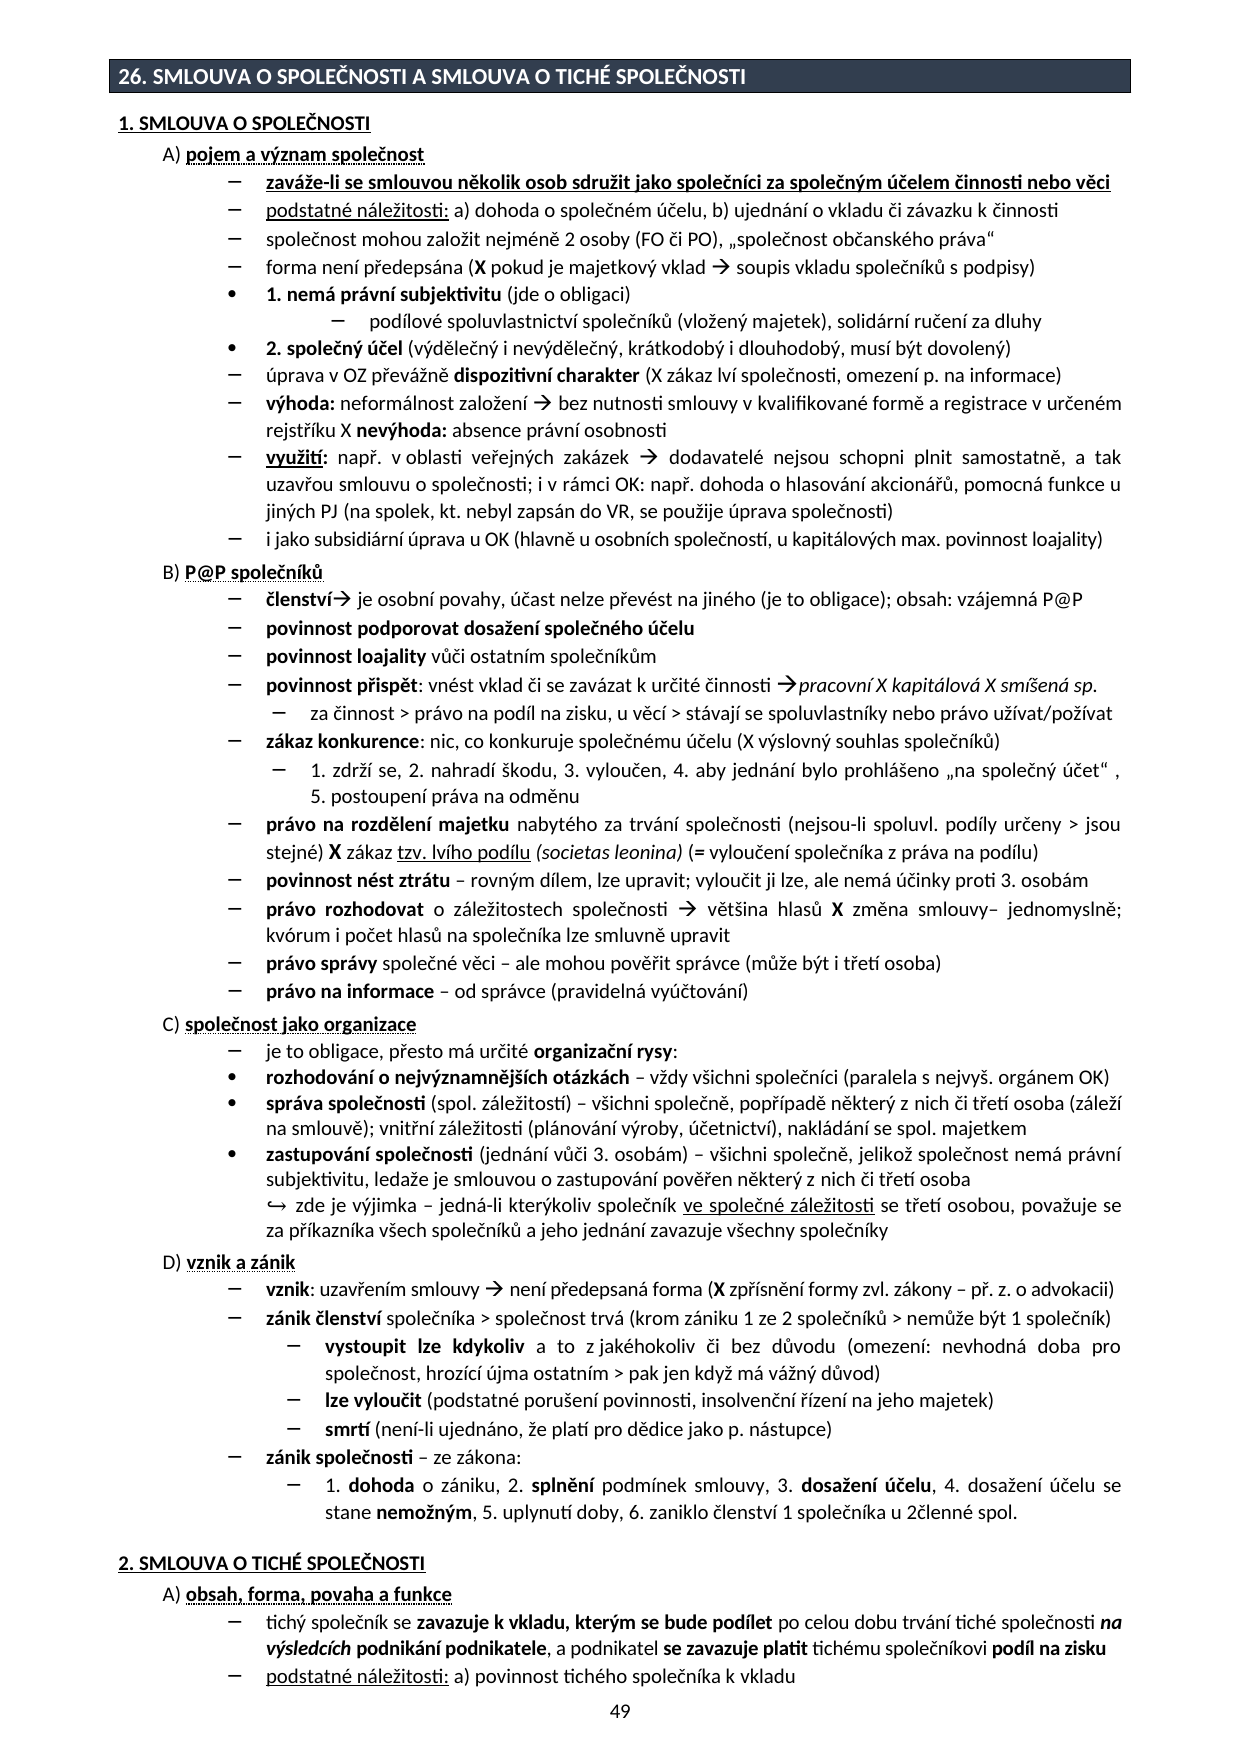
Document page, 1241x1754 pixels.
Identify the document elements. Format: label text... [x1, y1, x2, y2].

list společnost mohou založit nejméně 2 osoby (FO či PO), „společnost občanského práva“ [228, 224, 1122, 252]
list 1. dohoda o zániku, 2. splnění podmínek smlouvy, 3. dosažení účelu, 4. dosažení účelu se stane nemožným, 5. uplynutí doby, 6. zaniklo členství 1 společníka u 2členné spol. [287, 1471, 1122, 1524]
list úprava v OZ převážně dispozitivní charakter (X zákaz lví společnosti, omezení p. na informace) [228, 360, 1122, 388]
text C) společnost jako organizace [118, 1011, 1122, 1036]
text D) vznik a zánik [118, 1249, 1122, 1274]
list právo správy společné věci – ale mohou pověřit správce (může být i třetí osoba) [228, 948, 1122, 976]
list povinnost nést ztrátu – rovným dílem, lze upravit; vyloučit ji lze, ale nemá účinky proti 3. osobám [228, 865, 1122, 894]
list členství je osobní povahy, účast nelze převést na jiného (je to obligace); obsah: vzájemná P@P [228, 584, 1122, 613]
list 1. zdrží se, 2. nahradí škodu, 3. vyloučen, 4. aby jednání bylo prohlášeno „na společný účet“ , 5. postoupení práva na odměnu [273, 755, 1122, 809]
list právo rozhodovat o záležitostech společnosti většina hlasů X změna smlouvy– jednomyslně; kvórum i počet hlasů na společníka lze smluvně upravit [228, 894, 1122, 948]
list tichý společník se zavazuje k vkladu, kterým se bude podílet po celou dobu trvání tiché společnosti na výsledcích podnikání podnikatele, a podnikatel se zavazuje platit tichému společníkovi podíl na zisku [228, 1607, 1122, 1661]
list zánik členství společníka > společnost trvá (krom zániku 1 ze 2 společníků > nemůže být 1 společník) [228, 1303, 1122, 1331]
list povinnost přispět: vnést vklad či se zavázat k určité činnosti pracovní X kapitálová X smíšená sp. [228, 670, 1122, 698]
list za činnost > právo na podíl na zisku, u věcí > stávají se spoluvlastníky nebo právo užívat/požívat [273, 698, 1122, 727]
list i jako subsidiární úprava u OK (hlavně u osobních společností, u kapitálových max. povinnost loajality) [228, 524, 1122, 553]
list podstatné náležitosti: a) povinnost tichého společníka k vkladu [228, 1661, 1122, 1689]
list povinnost podporovat dosažení společného účelu [228, 613, 1122, 641]
list zákaz konkurence: nic, co konkuruje společnému účelu (X výslovný souhlas společníků) [228, 727, 1122, 755]
list právo na informace – od správce (pravidelná vyúčtování) [228, 976, 1122, 1004]
list vystoupit lze kdykoliv a to z jakéhokoliv či bez důvodu (omezení: nevhodná doba pro společnost, hrozící újma ostatním > pak jen když má vážný důvod) [287, 1331, 1122, 1385]
list zaváže-li se smlouvou několik osob sdružit jako společníci za společným účelem činnosti nebo věci [228, 167, 1122, 196]
list podstatné náležitosti: a) dohoda o společném účelu, b) ujednání o vkladu či závazku k činnosti [228, 196, 1122, 224]
text A) obsah, forma, povaha a funkce [118, 1582, 1122, 1607]
list rozhodování o nejvýznamnějších otázkách – vždy všichni společníci (paralela s nejvyš. orgánem OK) [228, 1064, 1122, 1090]
list je to obligace, přesto má určité organizační rysy: [228, 1036, 1122, 1064]
list 1. nemá právní subjektivitu (jde o obligaci) [228, 281, 1122, 306]
list ↪ zde je výjimka – jedná-li kterýkoliv společník ve společné záležitosti se třetí osobou, považuje se za příkazníka všech společníků a jeho jednání zavazuje všechny společníky [266, 1192, 1122, 1243]
list výhoda: neformálnost založení bez nutnosti smlouvy v kvalifikované formě a registrace v určeném rejstříku X nevýhoda: absence právní osobnosti [228, 388, 1122, 442]
list právo na rozdělení majetku nabytého za trvání společnosti (nejsou-li spoluvl. podíly určeny > jsou stejné) X zákaz tzv. lvího podílu (societas leonina) (= vyloučení společníka z práva na podílu) [228, 809, 1122, 865]
list lze vyloučit (podstatné porušení povinnosti, insolvenční řízení na jeho majetek) [287, 1385, 1122, 1414]
list podílové spoluvlastnictví společníků (vložený majetek), solidární ručení za dluhy [332, 306, 1122, 335]
text 26. SMLOUVA O SPOLEČNOSTI A SMLOUVA O TICHÉ SPOLEČNOSTI [110, 60, 1130, 92]
list 2. společný účel (výdělečný i nevýdělečný, krátkodobý i dlouhodobý, musí být dovolený) [228, 335, 1122, 360]
list využití: např. v oblasti veřejných zakázek dodavatelé nejsou schopni plnit samostatně, a tak uzavřou smlouvu o společnosti; i v rámci OK: např. dohoda o hlasování akcionářů, pomocná funkce u jiných PJ (na spolek, kt. nebyl zapsán do VR, se použije úprava společnosti) [228, 442, 1122, 524]
text 1. SMLOUVA O SPOLEČNOSTI [118, 110, 1122, 135]
list vznik: uzavřením smlouvy není předepsaná forma (X zpřísnění formy zvl. zákony – př. z. o advokacii) [228, 1274, 1122, 1303]
list smrtí (není-li ujednáno, že platí pro dědice jako p. nástupce) [287, 1414, 1122, 1442]
text B) P@P společníků [118, 559, 1122, 584]
list forma není předepsána (X pokud je majetkový vklad soupis vkladu společníků s podpisy) [228, 252, 1122, 281]
list povinnost loajality vůči ostatním společníkům [228, 641, 1122, 670]
list zastupování společnosti (jednání vůči 3. osobám) – všichni společně, jelikož společnost nemá právní subjektivitu, ledaže je smlouvou o zastupování pověřen některý z nich či třetí osoba [228, 1141, 1122, 1192]
text A) pojem a význam společnost [118, 142, 1122, 167]
list zánik společnosti – ze zákona: [228, 1442, 1122, 1471]
text 2. SMLOUVA O TICHÉ SPOLEČNOSTI [118, 1550, 1122, 1575]
list správa společnosti (spol. záležitostí) – všichni společně, popřípadě některý z nich či třetí osoba (záleží na smlouvě); vnitřní záležitosti (plánování výroby, účetnictví), nakládání se spol. majetkem [228, 1090, 1122, 1141]
